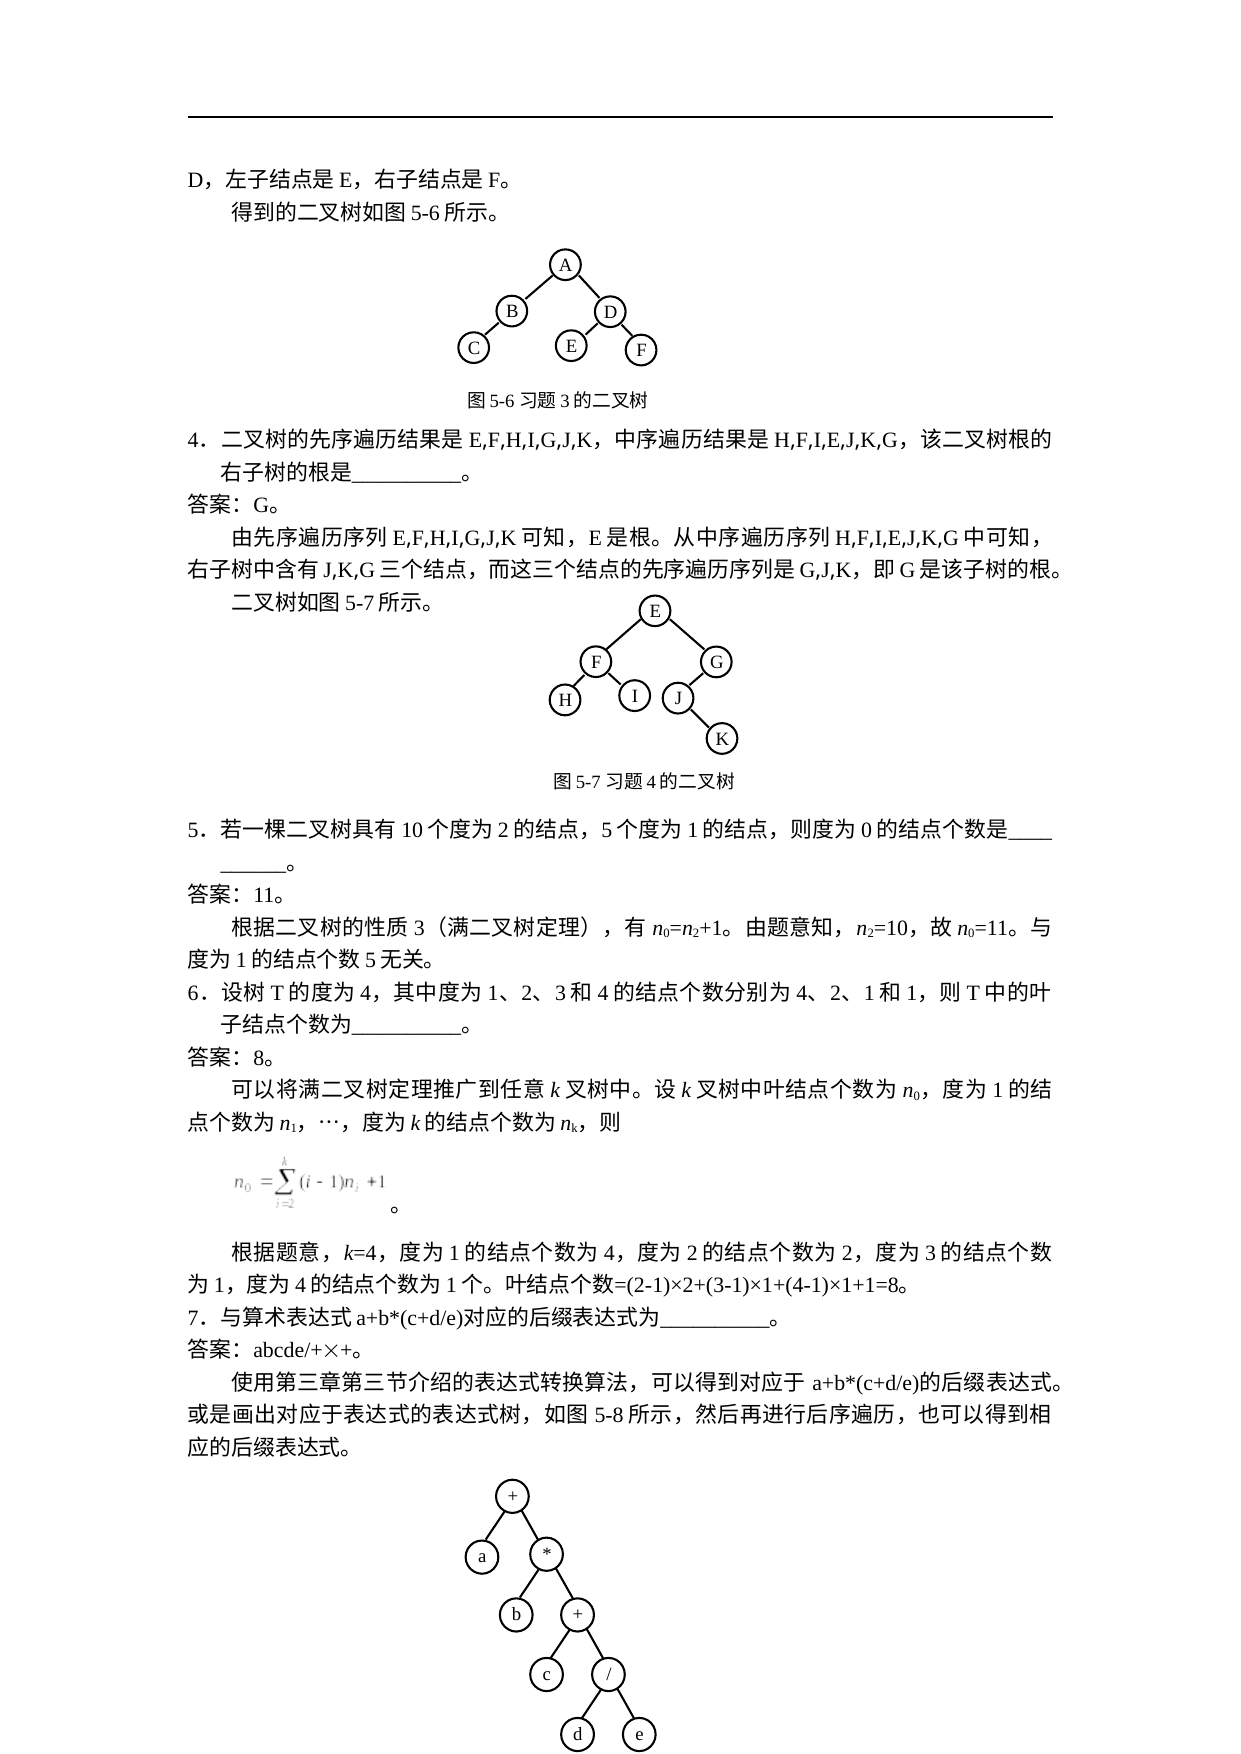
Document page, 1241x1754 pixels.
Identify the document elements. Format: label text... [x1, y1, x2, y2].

text 答案：8。 [187, 1039, 1053, 1072]
text 根据二叉树的性质3（满二叉树定理），有n0=n2+1。由题意知，n2=10，故n0=11。与度为1的结点个数5无关。 [187, 909, 1053, 974]
text 5．若一棵二叉树具有10个度为2的结点，5个度为1的结点，则度为0的结点个数是__________。 [187, 812, 1053, 877]
text 。 [187, 1137, 1053, 1234]
text 根据题意，k=4，度为1的结点个数为4，度为2的结点个数为2，度为3的结点个数为1，度为4的结点个数为1个。叶结点个数=(2-1)×2+(3-1)×1+(4-1)×1+1=8。 [187, 1234, 1053, 1299]
text 答案：abcde/++。 [187, 1332, 1053, 1364]
text 6．设树T的度为4，其中度为1、2、3和4的结点个数分别为4、2、1和1，则T中的叶子结点个数为__________。 [187, 974, 1053, 1039]
text 答案：G。 [187, 487, 1053, 519]
text 7．与算术表达式a+b*(c+d/e)对应的后缀表达式为__________。 [187, 1299, 1053, 1332]
text 答案：11。 [187, 877, 1053, 909]
text 由先序遍历序列E,F,H,I,G,J,K可知，E是根。从中序遍历序列H,F,I,E,J,K,G中可知，右子树中含有J,K,G三个结点，而这三个结点的先序遍历序列是G,J,K，即G是该子树的根。 [187, 519, 1053, 584]
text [187, 162, 1053, 194]
text 使用第三章第三节介绍的表达式转换算法，可以得到对应于a+b*(c+d/e)的后缀表达式。或是画出对应于表达式的表达式树，如图5-8所示，然后再进行后序遍历，也可以得到相应的后缀表达式。 [187, 1364, 1053, 1462]
text 二叉树如图5-7所示。 [187, 584, 1053, 617]
text 4．二叉树的先序遍历结果是E,F,H,I,G,J,K，中序遍历结果是H,F,I,E,J,K,G，该二叉树根的右子树的根是__________。 [187, 422, 1053, 487]
text 可以将满二叉树定理推广到任意k叉树中。设k叉树中叶结点个数为n0，度为1的结点个数为n1，…，度为k的结点个数为nk，则 [187, 1072, 1053, 1137]
text 得到的二叉树如图5-6所示。 [187, 194, 1053, 227]
